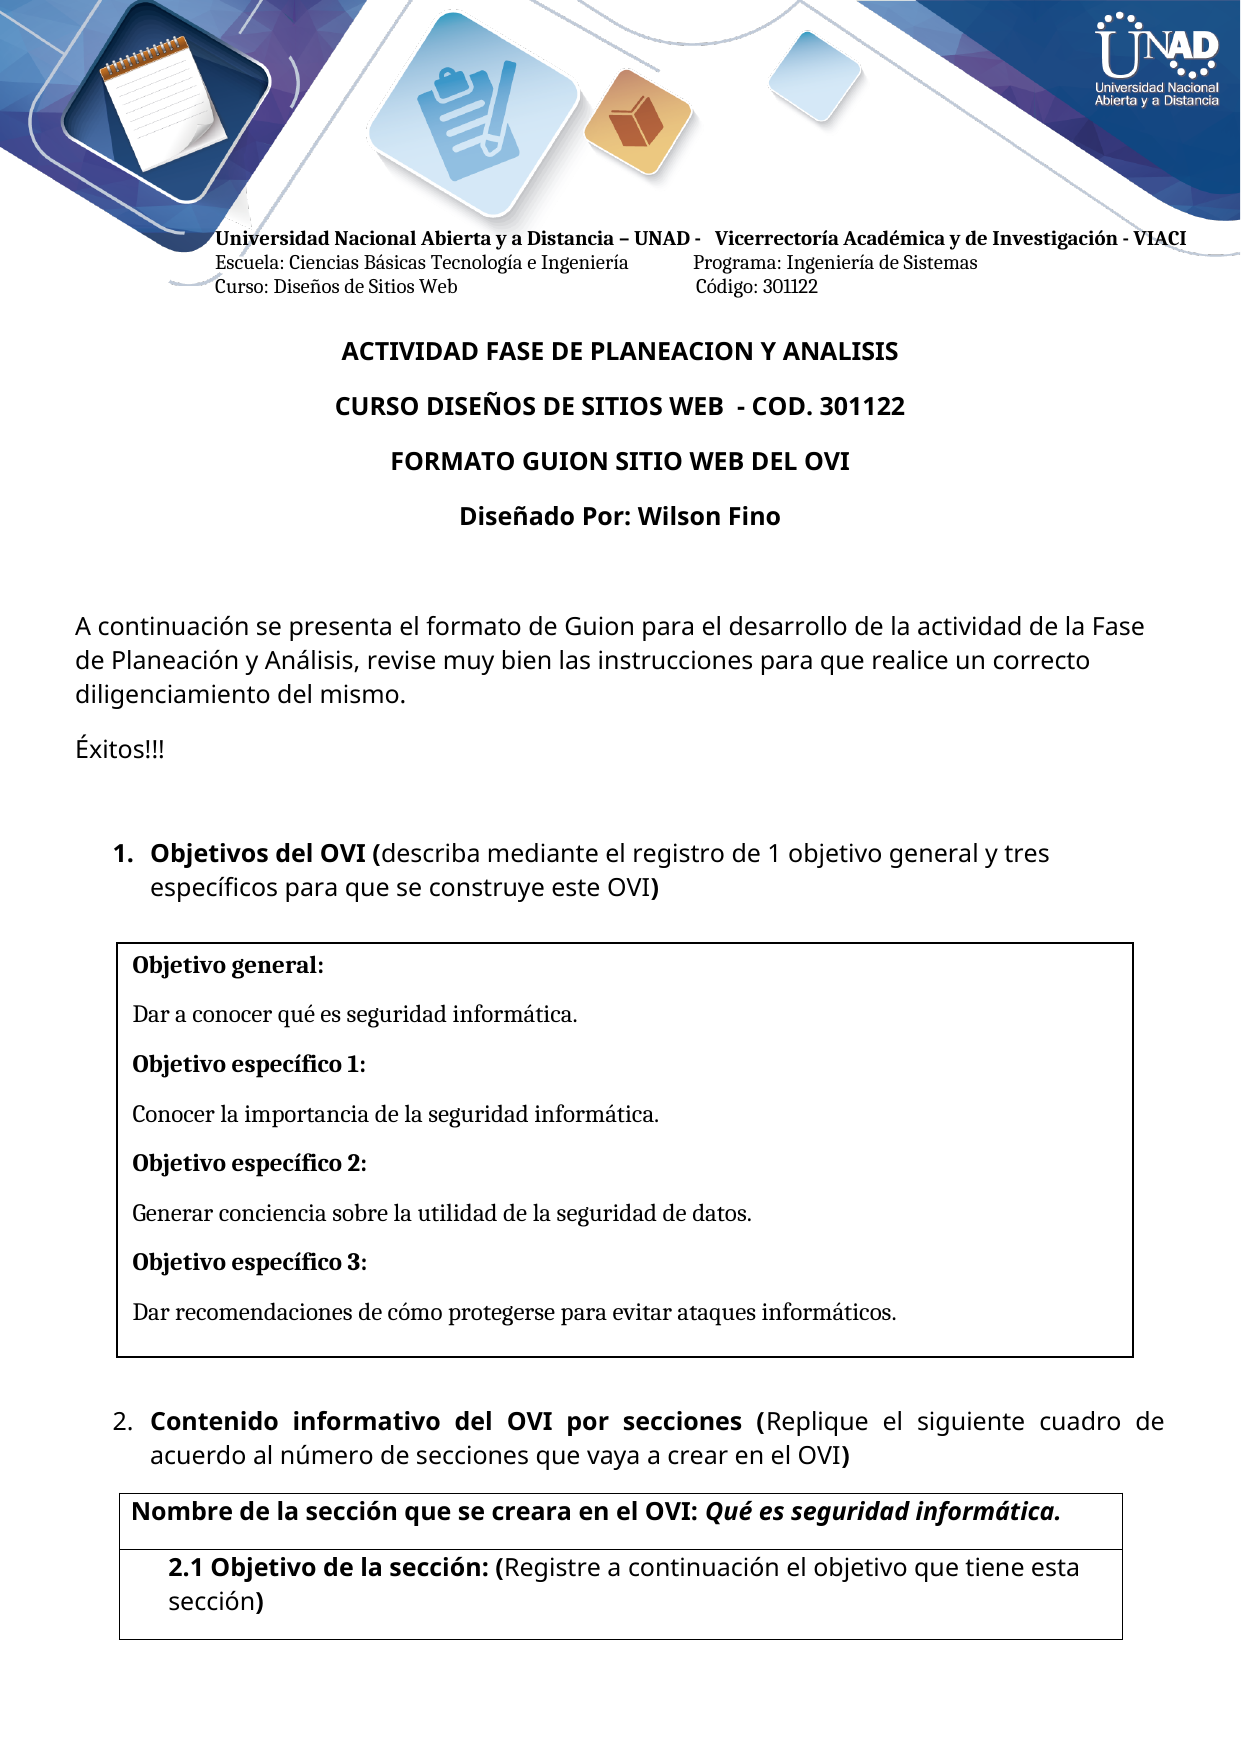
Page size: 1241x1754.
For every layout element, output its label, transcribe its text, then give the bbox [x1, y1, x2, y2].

text Éxitos!!! [75, 731, 1165, 765]
text CURSO DISEÑOS DE SITIOS WEB - COD. 301122 [75, 389, 1165, 423]
list Contenido informativo del OVI por secciones (Replique el siguiente cuadro de acuerdo al número de secciones que vaya a crear en el OVI) [112, 1403, 1165, 1472]
picture [0, 0, 1241, 286]
text ACTIVIDAD FASE DE PLANEACION Y ANALISIS [75, 334, 1165, 368]
table_header Nombre de la sección que se creara en el OVI: Qué es seguridad informática. [120, 1494, 1122, 1548]
text Diseñado Por: Wilson Fino [75, 498, 1165, 532]
table_cell 2.1 Objetivo de la sección: (Registre a continuación el objetivo que tiene esta sección) [120, 1550, 1122, 1638]
text FORMATO GUION SITIO WEB DEL OVI [75, 443, 1165, 478]
list Objetivos del OVI (describa mediante el registro de 1 objetivo general y tres específicos para que se construye este OVI) [112, 836, 1165, 904]
text A continuación se presenta el formato de Guion para el desarrollo de la actividad de la Fase de Planeación y Análisis, revise muy bien las instrucciones para que realice un correcto diligenciamiento del mismo. [75, 608, 1165, 710]
